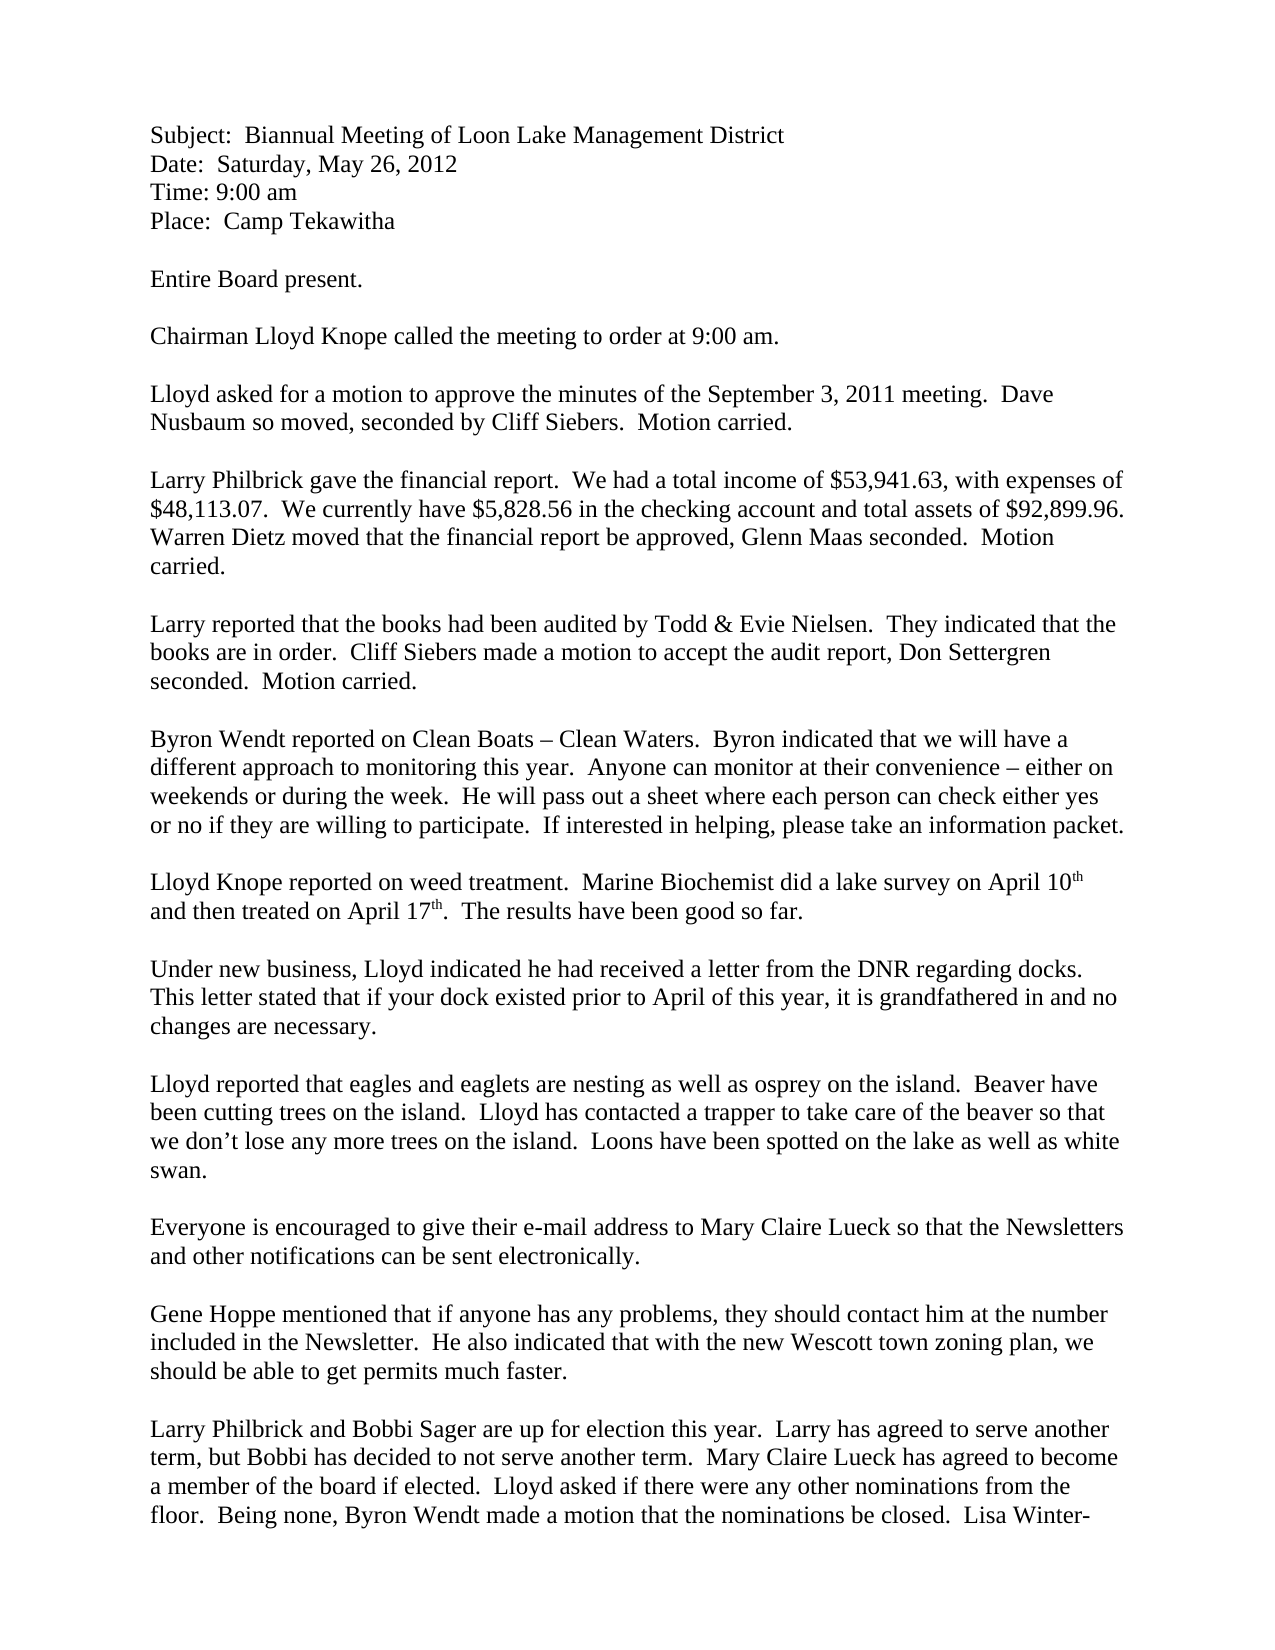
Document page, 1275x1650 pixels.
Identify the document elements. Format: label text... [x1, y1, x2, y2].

text Gene Hoppe mentioned that if anyone has any problems, they should contact him at the number included in the Newsletter. He also indicated that with the new Wescott town zoning plan, we should be able to get permits much faster. [150, 1299, 1125, 1385]
text Date: Saturday, May 26, 2012 [150, 149, 1125, 177]
text Time: 9:00 am [150, 177, 1125, 206]
text Larry reported that the books had been audited by Todd & Evie Nielsen. They indicated that the books are in order. Cliff Siebers made a motion to accept the audit report, Don Settergren seconded. Motion carried. [150, 609, 1125, 695]
text Chairman Lloyd Knope called the meeting to order at 9:00 am. [150, 321, 1125, 350]
text Under new business, Lloyd indicated he had received a letter from the DNR regarding docks. This letter stated that if your dock existed prior to April of this year, it is grandfathered in and no changes are necessary. [150, 954, 1125, 1040]
text Lloyd reported that eagles and eaglets are nesting as well as osprey on the island. Beaver have been cutting trees on the island. Lloyd has contacted a trapper to take care of the beaver so that we don’t lose any more trees on the island. Loons have been spotted on the lake as well as white swan. [150, 1069, 1125, 1184]
text Larry Philbrick gave the financial report. We had a total income of $53,941.63, with expenses of $48,113.07. We currently have $5,828.56 in the checking account and total assets of $92,899.96. Warren Dietz moved that the financial report be approved, Glenn Maas seconded. Motion carried. [150, 465, 1125, 580]
text Everyone is encouraged to give their e-mail address to Mary Claire Lueck so that the Newsletters and other notifications can be sent electronically. [150, 1212, 1125, 1270]
text Byron Wendt reported on Clean Boats – Clean Waters. Byron indicated that we will have a different approach to monitoring this year. Anyone can monitor at their convenience – either on weekends or during the week. He will pass out a sheet where each person can check either yes or no if they are willing to participate. If interested in helping, please take an information packet. [150, 724, 1125, 839]
text Lloyd asked for a motion to approve the minutes of the September 3, 2011 meeting. Dave Nusbaum so moved, seconded by Cliff Siebers. Motion carried. [150, 379, 1125, 436]
text Entire Board present. [150, 264, 1125, 292]
text Subject: Biannual Meeting of Loon Lake Management District [150, 120, 1125, 149]
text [150, 1414, 1125, 1529]
text Lloyd Knope reported on weed treatment. Marine Biochemist did a lake survey on April 10th and then treated on April 17th. The results have been good so far. [150, 867, 1125, 925]
text Place: [150, 206, 1125, 235]
